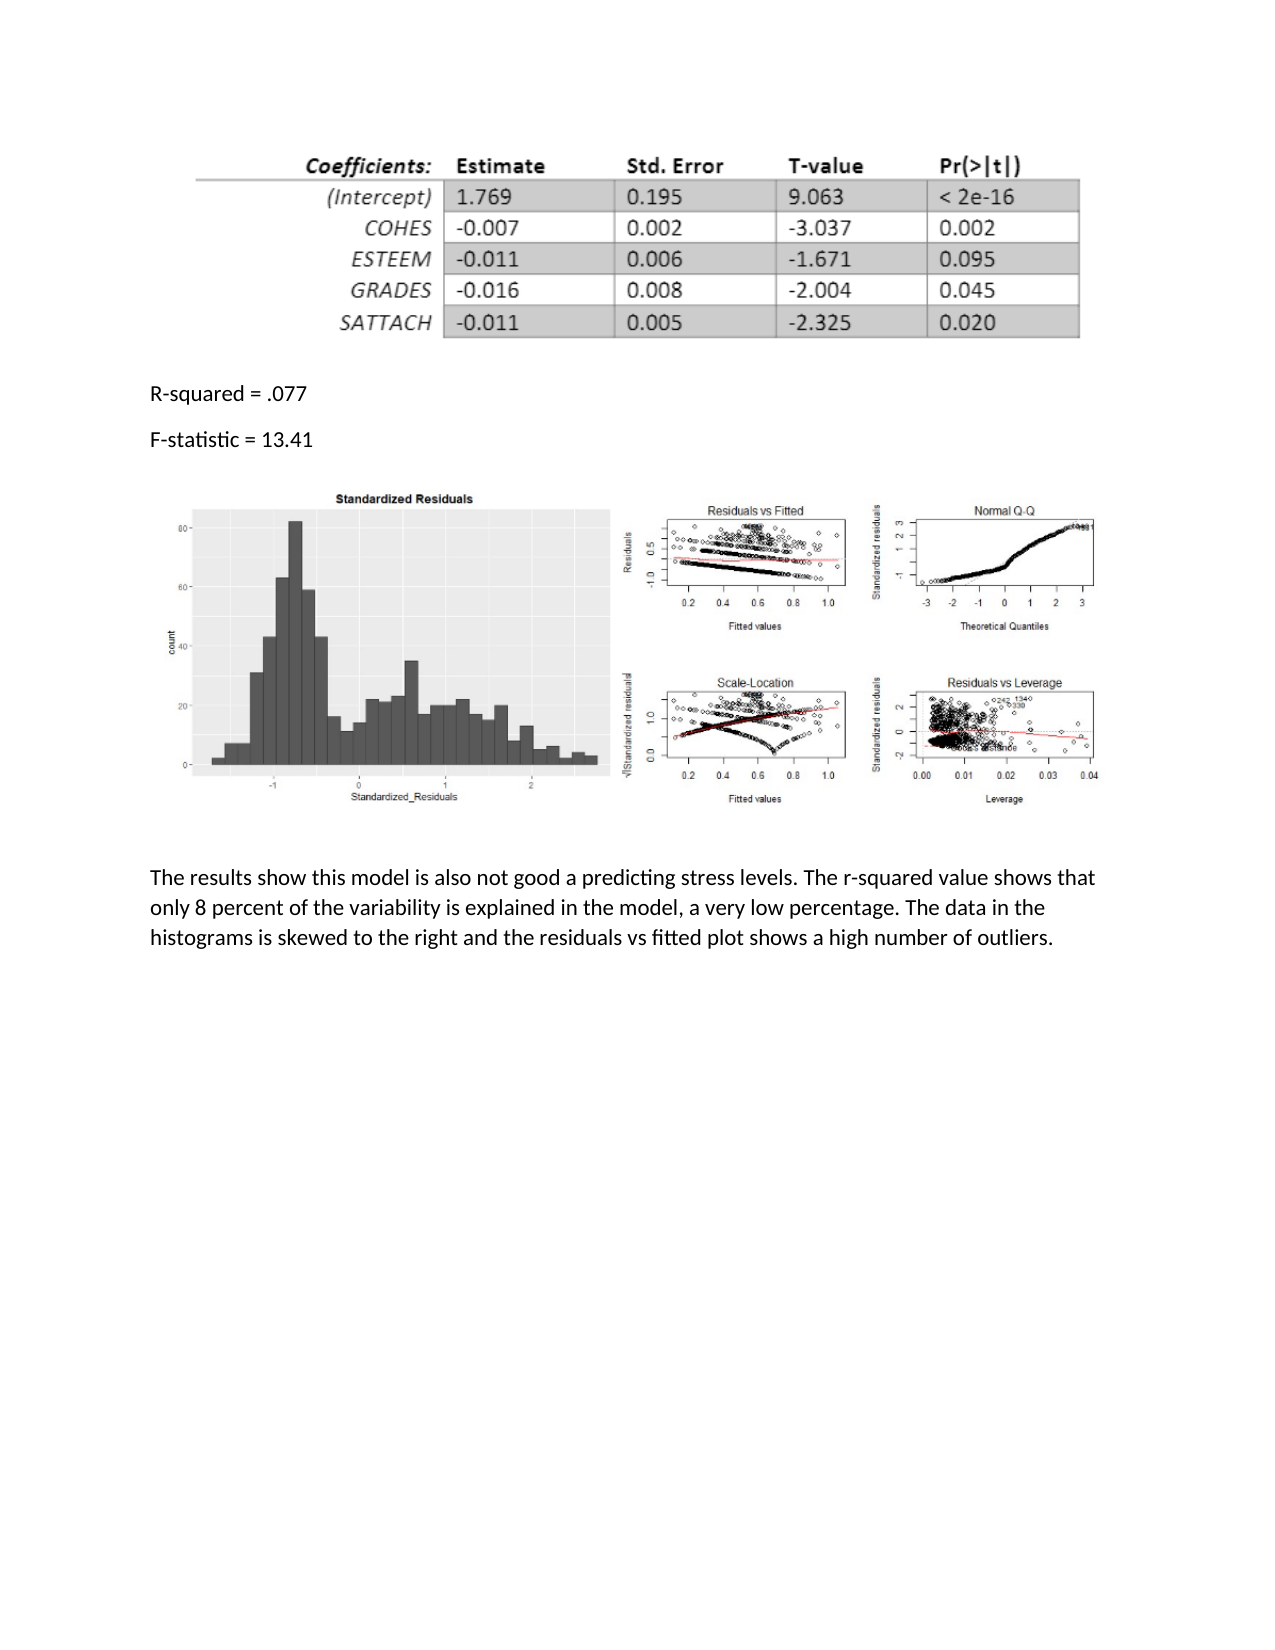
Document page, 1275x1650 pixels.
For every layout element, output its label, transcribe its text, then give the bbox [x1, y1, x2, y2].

text R-squared = .077 [150, 379, 1125, 407]
text F-statistic = 13.41 [150, 426, 1125, 453]
text The results show this model is also not good a predicting stress levels. The r-squared value shows that only 8 percent of the variability is explained in the model, a very low percentage. The data in the histograms is skewed to the right and the residuals vs fitted plot shows a high number of outliers. [150, 863, 1125, 951]
picture [150, 472, 1125, 844]
picture [150, 150, 1125, 360]
